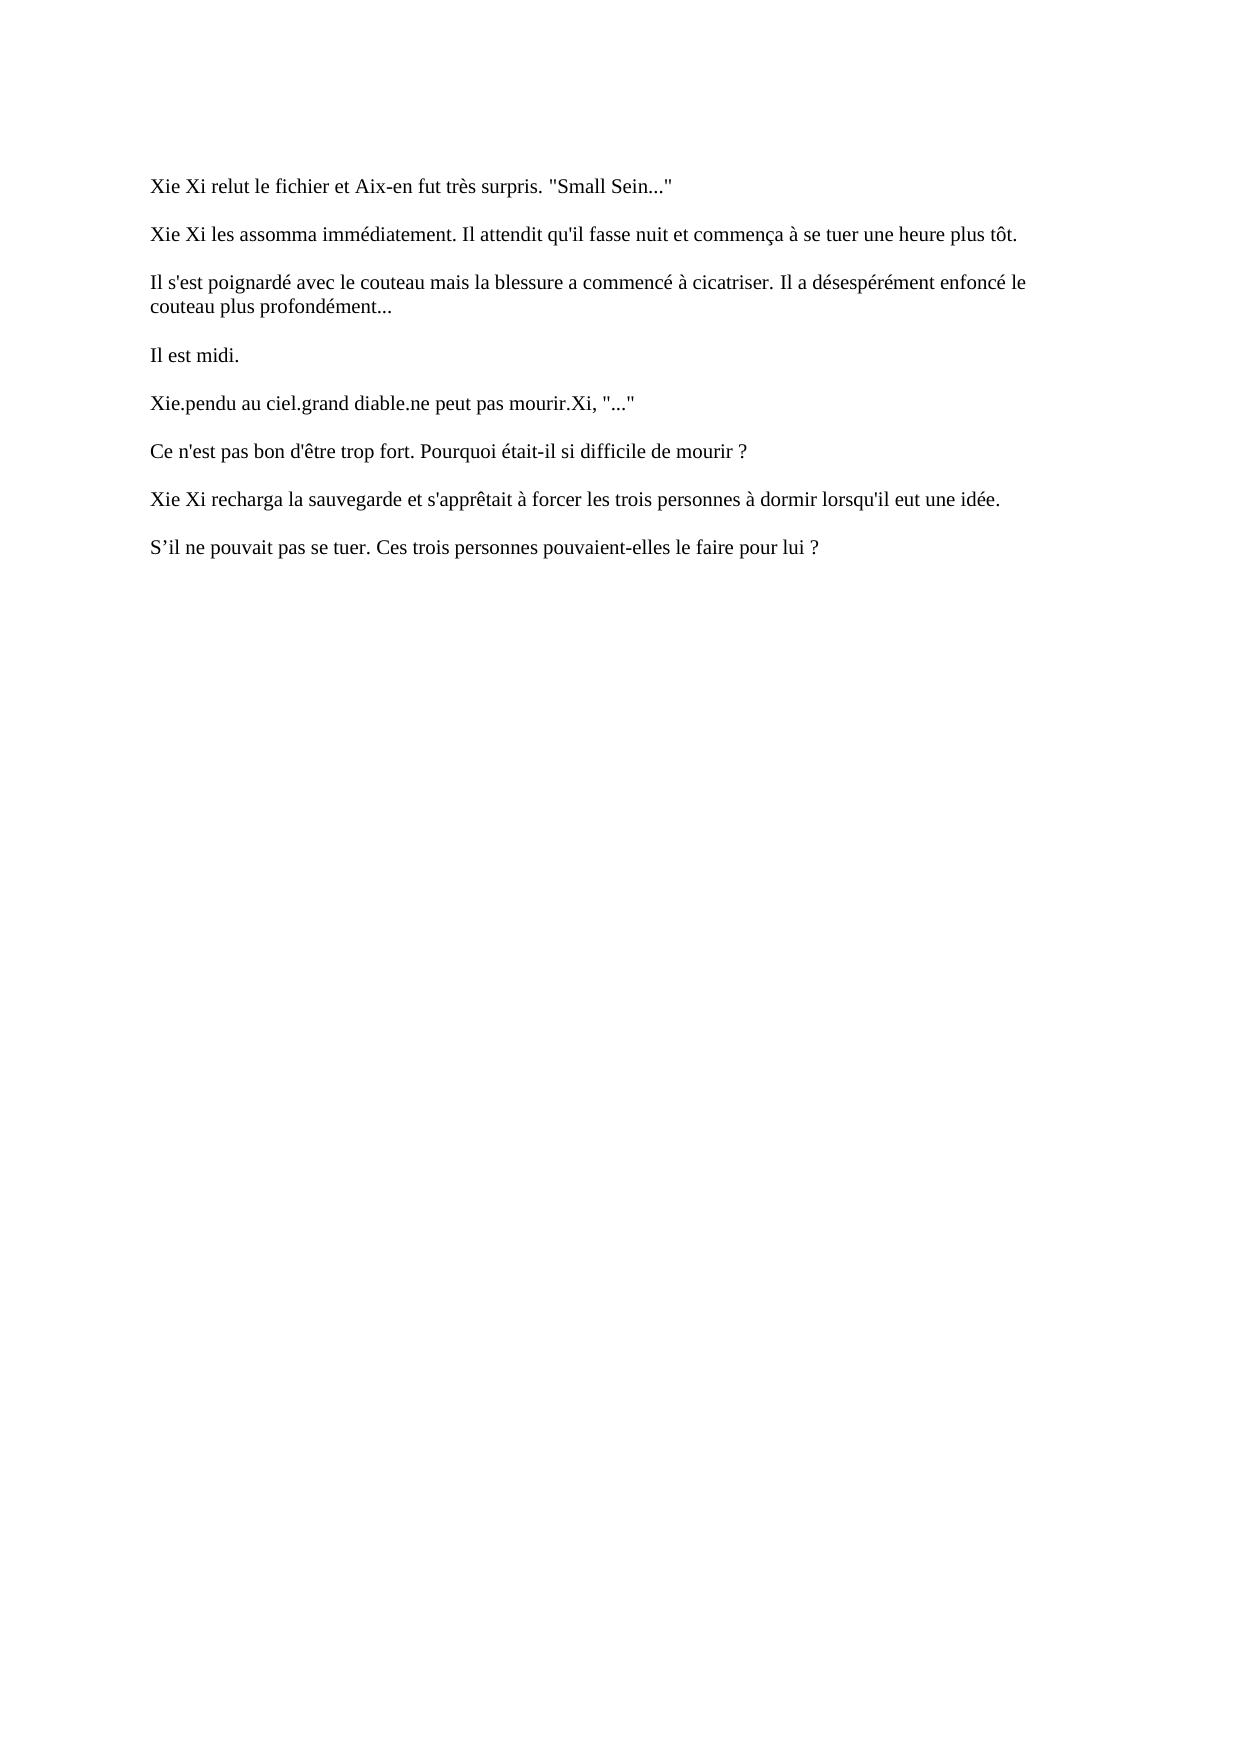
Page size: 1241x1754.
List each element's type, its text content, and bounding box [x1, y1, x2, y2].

text Xie Xi les assomma immédiatement. Il attendit qu'il fasse nuit et commença à se tuer une heure plus tôt. [150, 222, 1090, 270]
text S’il ne pouvait pas se tuer. Ces trois personnes pouvaient-elles le faire pour lui ? [150, 535, 1090, 559]
text Il est midi. [150, 342, 1090, 367]
text Xie.pendu au ciel.grand diable.ne peut pas mourir.Xi, "..." [150, 391, 1090, 415]
text Ce n'est pas bon d'être trop fort. Pourquoi était-il si difficile de mourir ? [150, 439, 1090, 463]
text Xie Xi recharga la sauvegarde et s'apprêtait à forcer les trois personnes à dormir lorsqu'il eut une idée. [150, 463, 1090, 535]
text Xie Xi relut le fichier et Aix-en fut très surpris. "Small Sein..." [150, 174, 1090, 222]
text Il s'est poignardé avec le couteau mais la blessure a commencé à cicatriser. Il a désespérément enfoncé le couteau plus profondément... [150, 270, 1090, 342]
